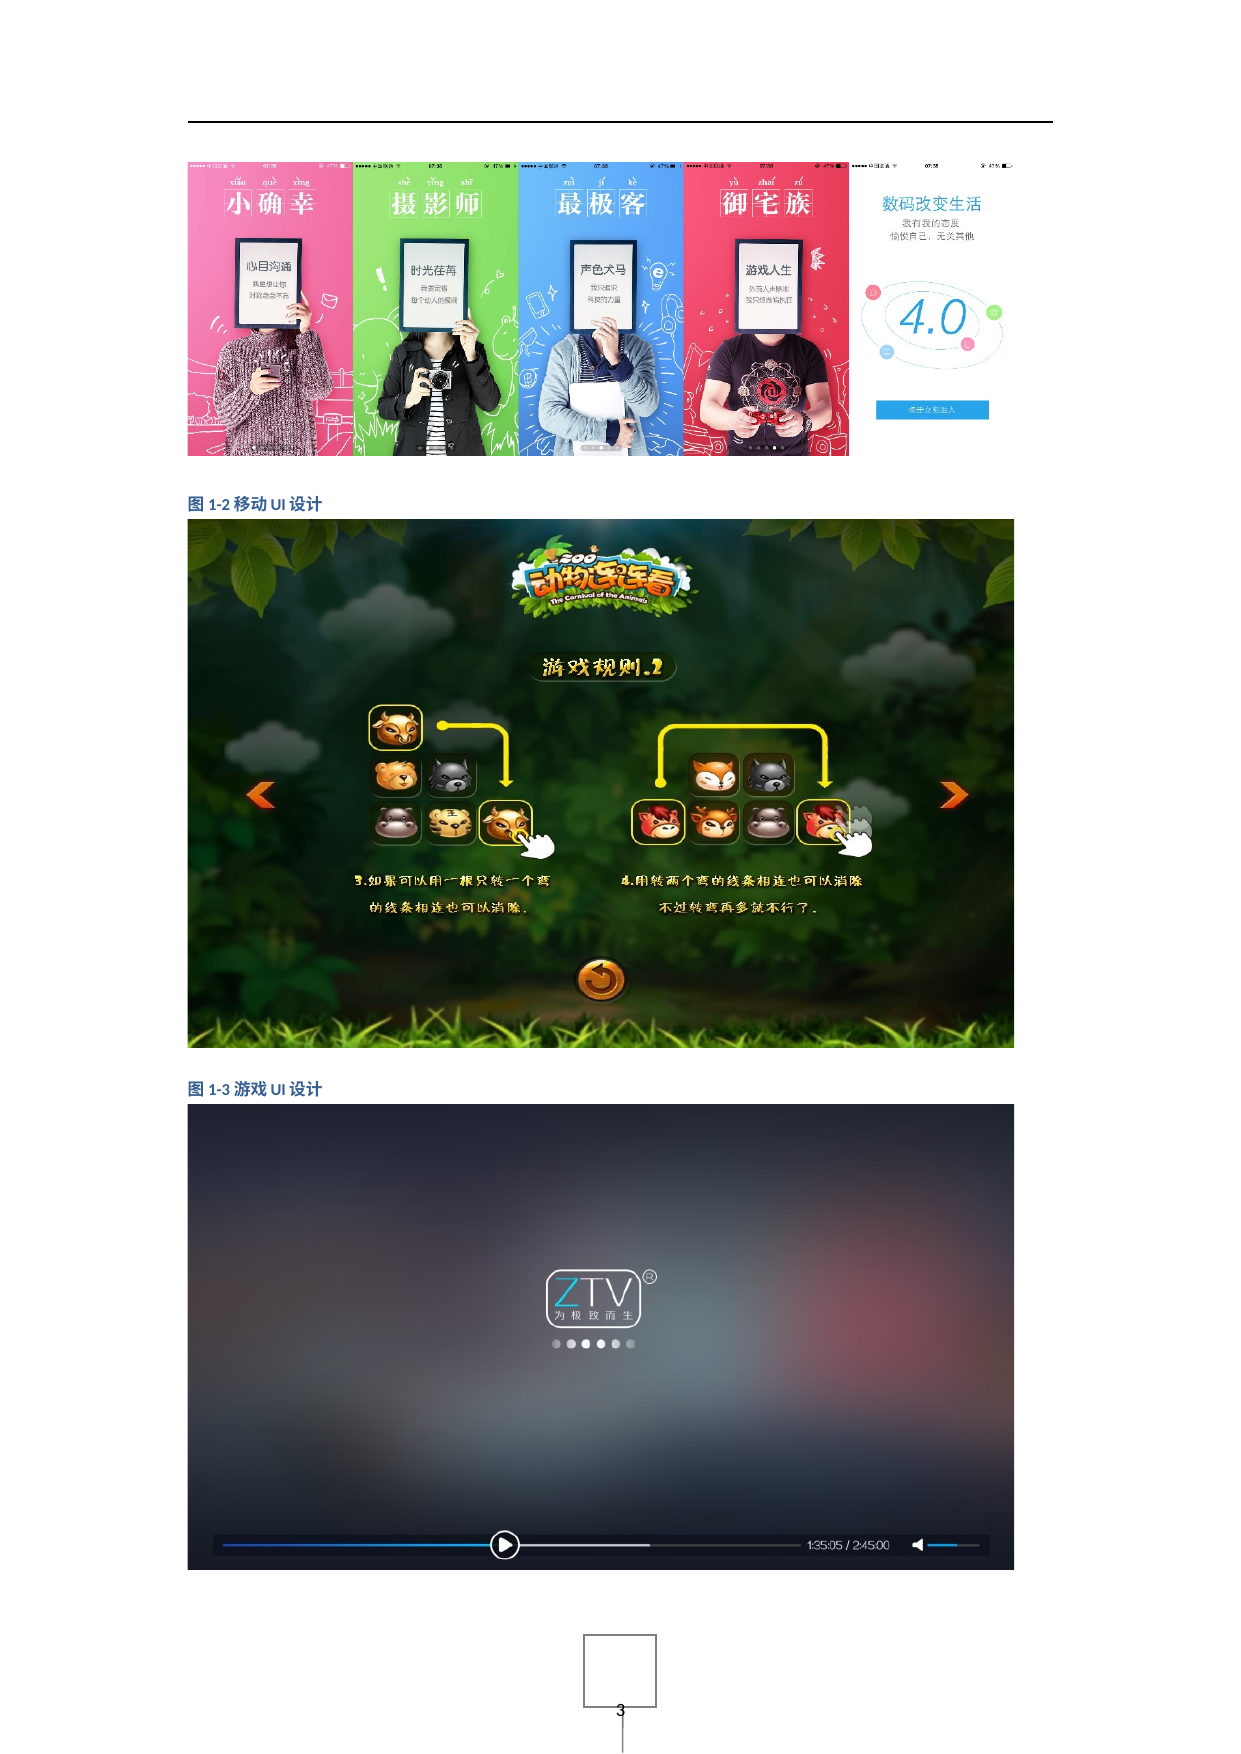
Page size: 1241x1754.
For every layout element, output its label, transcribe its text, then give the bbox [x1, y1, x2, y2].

picture [187, 519, 1015, 1048]
picture [187, 162, 1015, 456]
text 图 1-2 移动UI设计 [187, 487, 1053, 519]
picture [187, 1104, 1015, 1570]
text 图 1-3 游戏UI设计 [187, 1072, 1053, 1104]
